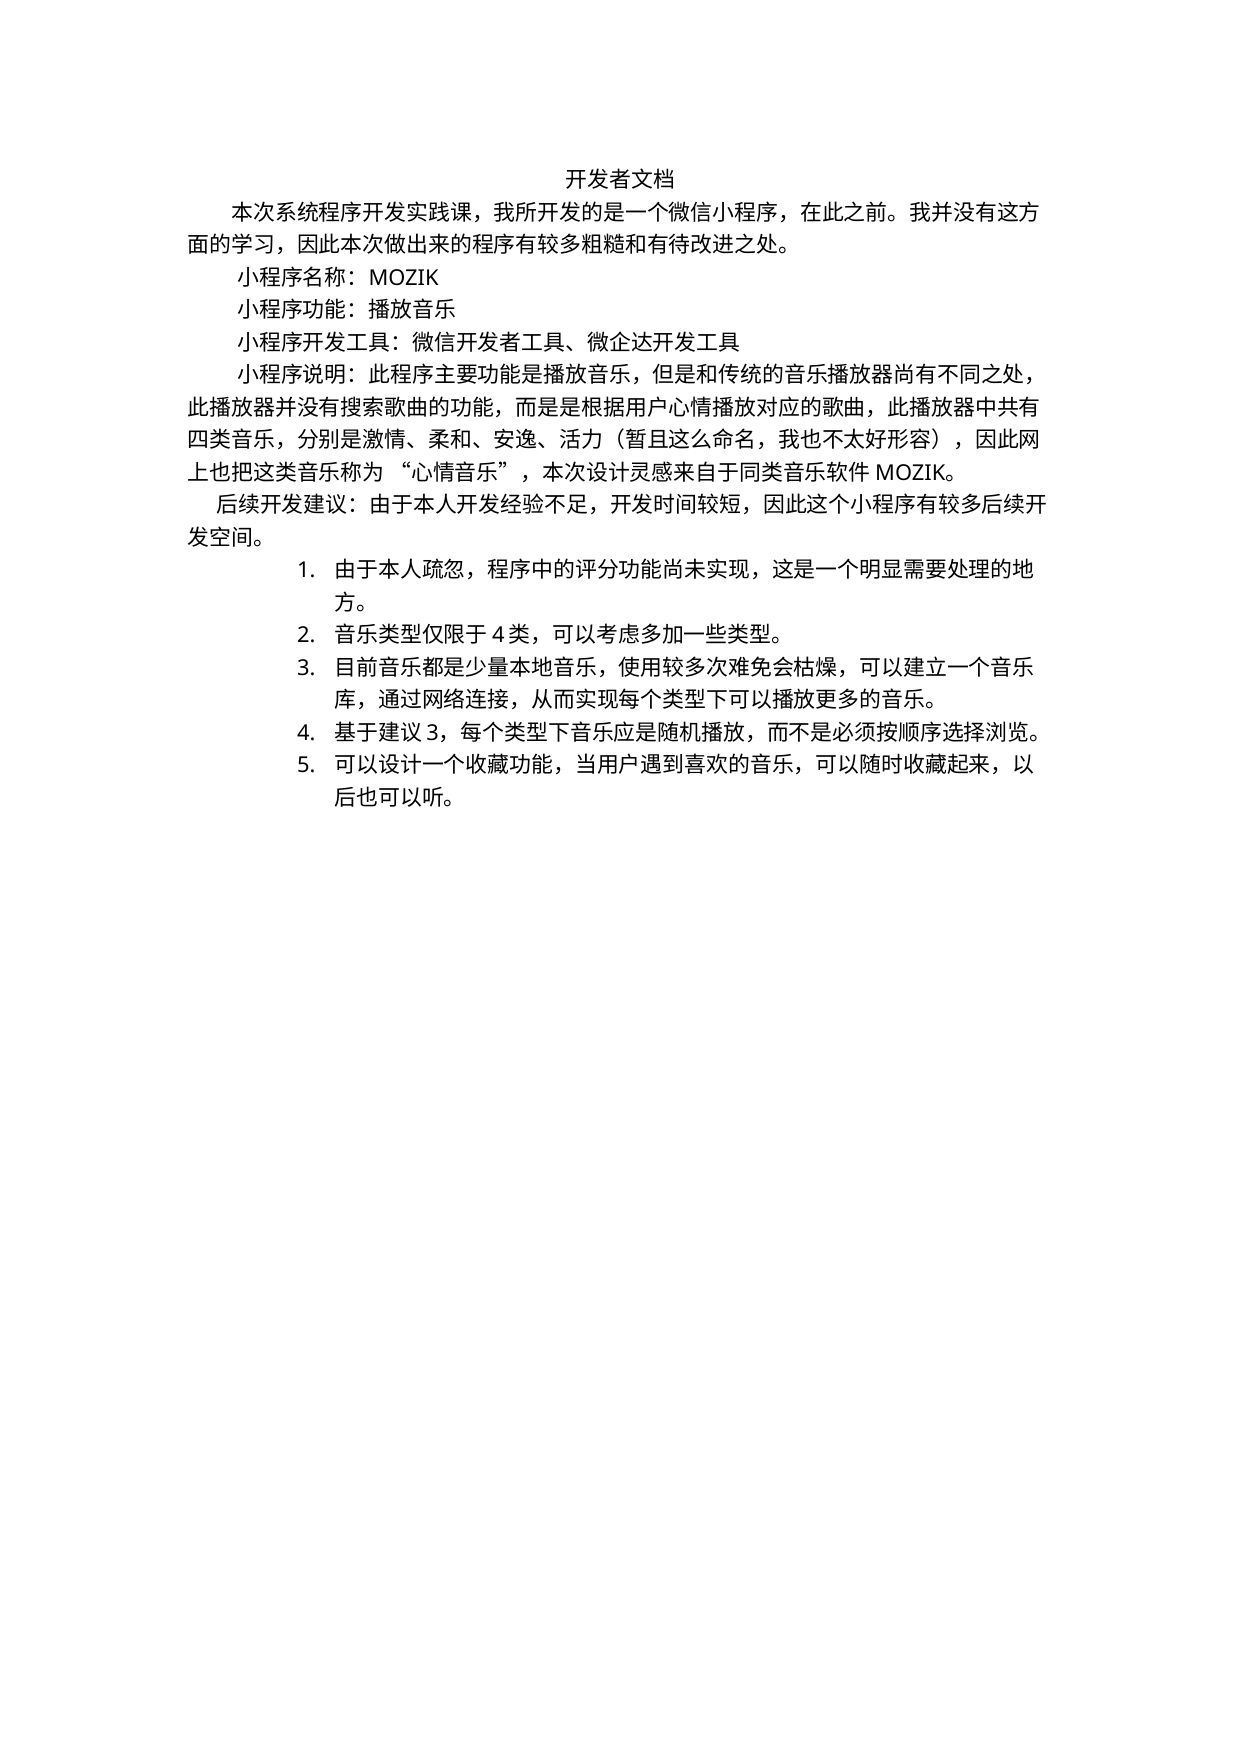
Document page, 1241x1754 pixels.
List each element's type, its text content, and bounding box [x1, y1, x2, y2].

text 开发者文档 [187, 162, 1053, 194]
text 小程序开发工具：微信开发者工具、微企达开发工具 [187, 324, 1053, 357]
text 后续开发建议：由于本人开发经验不足，开发时间较短，因此这个小程序有较多后续开发空间。 [187, 487, 1053, 552]
list 音乐类型仅限于4类，可以考虑多加一些类型。 [297, 617, 1053, 649]
text 小程序名称：MOZIK [187, 259, 1053, 292]
list 目前音乐都是少量本地音乐，使用较多次难免会枯燥，可以建立一个音乐库，通过网络连接，从而实现每个类型下可以播放更多的音乐。 [297, 649, 1053, 714]
text 小程序功能：播放音乐 [187, 292, 1053, 324]
list 由于本人疏忽，程序中的评分功能尚未实现，这是一个明显需要处理的地方。 [297, 552, 1053, 617]
list 基于建议3，每个类型下音乐应是随机播放，而不是必须按顺序选择浏览。 [297, 714, 1053, 747]
list 可以设计一个收藏功能，当用户遇到喜欢的音乐，可以随时收藏起来，以后也可以听。 [297, 747, 1053, 812]
text 小程序说明：此程序主要功能是播放音乐，但是和传统的音乐播放器尚有不同之处，此播放器并没有搜索歌曲的功能，而是是根据用户心情播放对应的歌曲，此播放器中共有四类音乐，分别是激情、柔和、安逸、活力（暂且这么命名，我也不太好形容），因此网上也把这类音乐称为 “心情音乐”，本次设计灵感来自于同类音乐软件MOZIK。 [187, 357, 1053, 487]
text 本次系统程序开发实践课，我所开发的是一个微信小程序，在此之前。我并没有这方面的学习，因此本次做出来的程序有较多粗糙和有待改进之处。 [187, 194, 1053, 259]
